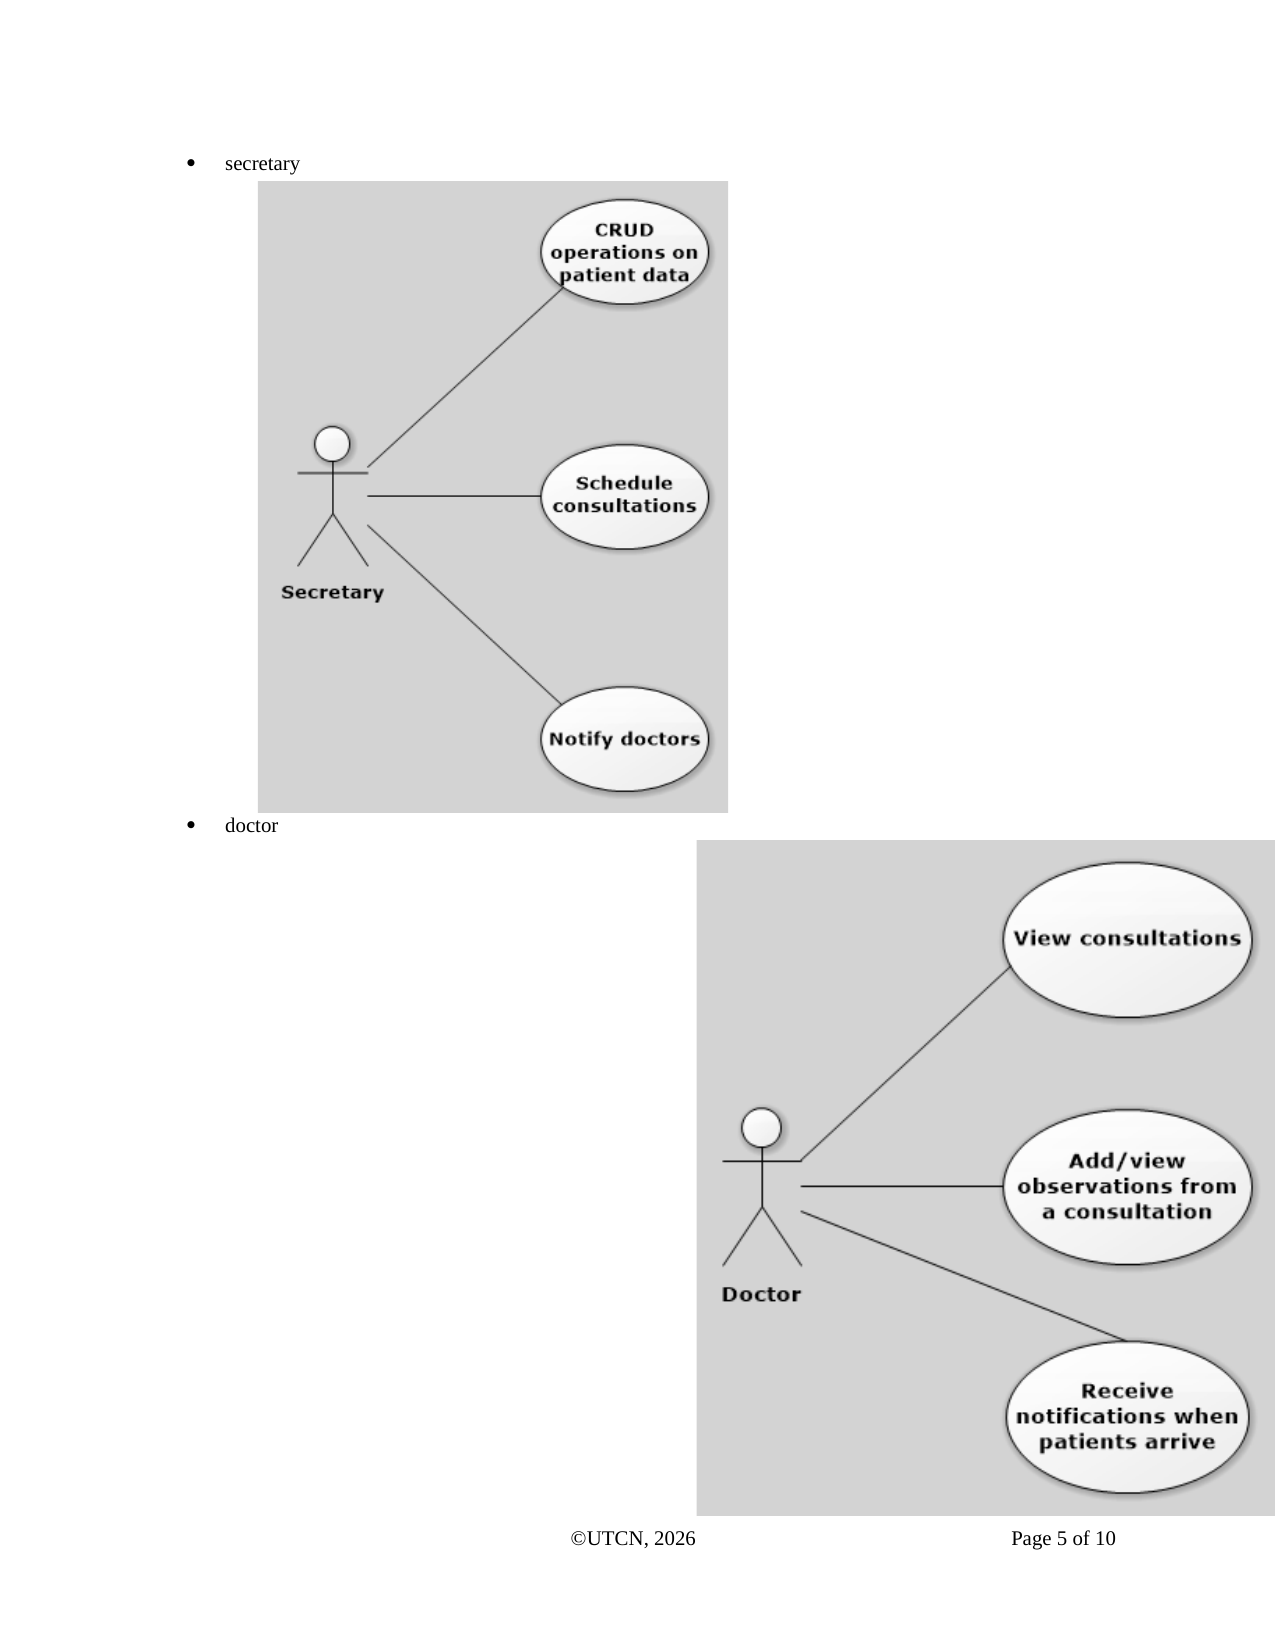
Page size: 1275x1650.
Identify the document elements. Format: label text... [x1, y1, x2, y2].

picture [257, 181, 729, 813]
picture [696, 840, 1275, 1516]
list secretary [187, 150, 1125, 175]
